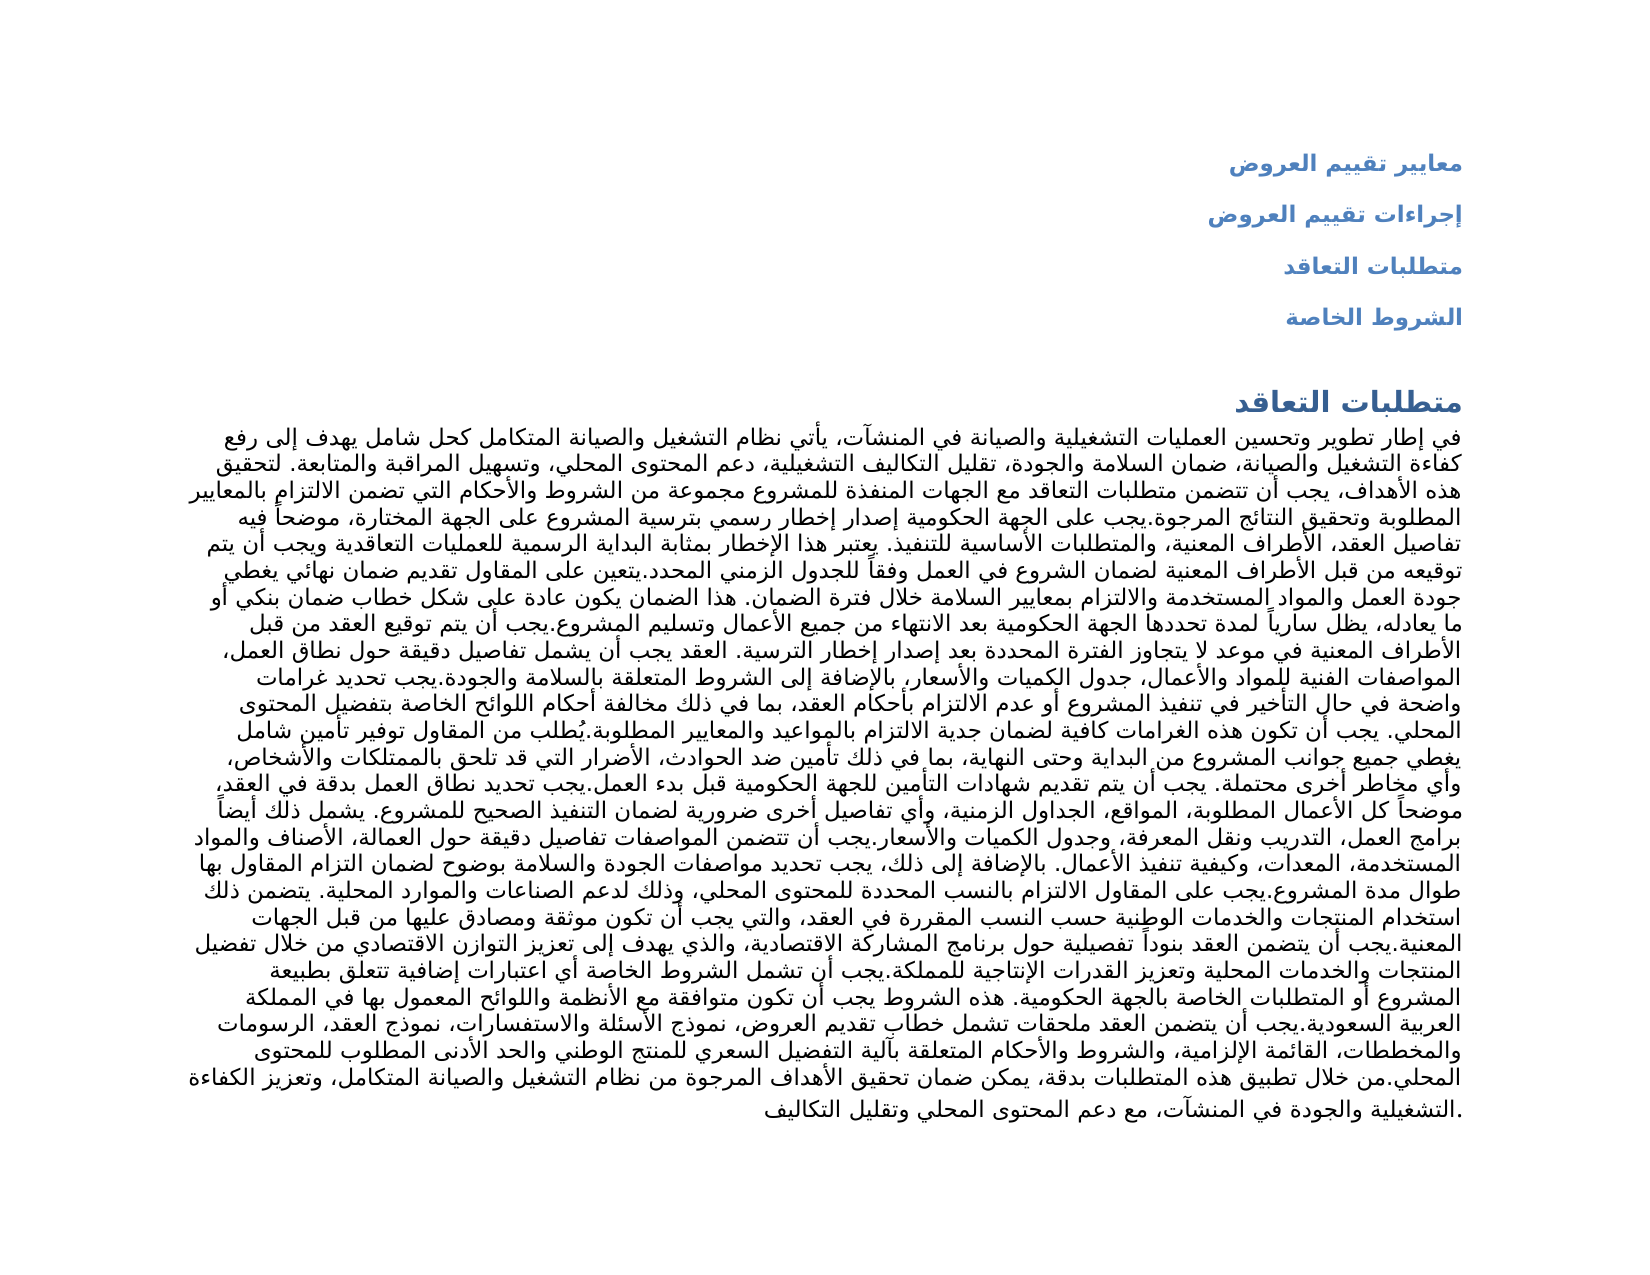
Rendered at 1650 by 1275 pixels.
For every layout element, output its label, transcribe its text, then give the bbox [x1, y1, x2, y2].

subtitle متطلبات التعاقد [187, 385, 1462, 419]
subtitle الشروط الخاصة [187, 304, 1462, 331]
text في إطار تطوير وتحسين العمليات التشغيلية والصيانة في المنشآت، يأتي نظام التشغيل والصيانة المتكامل كحل شامل يهدف إلى رفع كفاءة التشغيل والصيانة، ضمان السلامة والجودة، تقليل التكاليف التشغيلية، دعم المحتوى المحلي، وتسهيل المراقبة والمتابعة. لتحقيق هذه الأهداف، يجب أن تتضمن متطلبات التعاقد مع الجهات المنفذة للمشروع مجموعة من الشروط والأحكام التي تضمن الالتزام بالمعايير المطلوبة وتحقيق النتائج المرجوة.يجب على الجهة الحكومية إصدار إخطار رسمي بترسية المشروع على الجهة المختارة، موضحاً فيه تفاصيل العقد، الأطراف المعنية، والمتطلبات الأساسية للتنفيذ. يعتبر هذا الإخطار بمثابة البداية الرسمية للعمليات التعاقدية ويجب أن يتم توقيعه من قبل الأطراف المعنية لضمان الشروع في العمل وفقاً للجدول الزمني المحدد.يتعين على المقاول تقديم ضمان نهائي يغطي جودة العمل والمواد المستخدمة والالتزام بمعايير السلامة خلال فترة الضمان. هذا الضمان يكون عادة على شكل خطاب ضمان بنكي أو ما يعادله، يظل سارياً لمدة تحددها الجهة الحكومية بعد الانتهاء من جميع الأعمال وتسليم المشروع.يجب أن يتم توقيع العقد من قبل الأطراف المعنية في موعد لا يتجاوز الفترة المحددة بعد إصدار إخطار الترسية. العقد يجب أن يشمل تفاصيل دقيقة حول نطاق العمل، المواصفات الفنية للمواد والأعمال، جدول الكميات والأسعار، بالإضافة إلى الشروط المتعلقة بالسلامة والجودة.يجب تحديد غرامات واضحة في حال التأخير في تنفيذ المشروع أو عدم الالتزام بأحكام العقد، بما في ذلك مخالفة أحكام اللوائح الخاصة بتفضيل المحتوى المحلي. يجب أن تكون هذه الغرامات كافية لضمان جدية الالتزام بالمواعيد والمعايير المطلوبة.يُطلب من المقاول توفير تأمين شامل يغطي جميع جوانب المشروع من البداية وحتى النهاية، بما في ذلك تأمين ضد الحوادث، الأضرار التي قد تلحق بالممتلكات والأشخاص، وأي مخاطر أخرى محتملة. يجب أن يتم تقديم شهادات التأمين للجهة الحكومية قبل بدء العمل.يجب تحديد نطاق العمل بدقة في العقد، موضحاً كل الأعمال المطلوبة، المواقع، الجداول الزمنية، وأي تفاصيل أخرى ضرورية لضمان التنفيذ الصحيح للمشروع. يشمل ذلك أيضاً برامج العمل، التدريب ونقل المعرفة، وجدول الكميات والأسعار.يجب أن تتضمن المواصفات تفاصيل دقيقة حول العمالة، الأصناف والمواد المستخدمة، المعدات، وكيفية تنفيذ الأعمال. بالإضافة إلى ذلك، يجب تحديد مواصفات الجودة والسلامة بوضوح لضمان التزام المقاول بها طوال مدة المشروع.يجب على المقاول الالتزام بالنسب المحددة للمحتوى المحلي، وذلك لدعم الصناعات والموارد المحلية. يتضمن ذلك استخدام المنتجات والخدمات الوطنية حسب النسب المقررة في العقد، والتي يجب أن تكون موثقة ومصادق عليها من قبل الجهات المعنية.يجب أن يتضمن العقد بنوداً تفصيلية حول برنامج المشاركة الاقتصادية، والذي يهدف إلى تعزيز التوازن الاقتصادي من خلال تفضيل المنتجات والخدمات المحلية وتعزيز القدرات الإنتاجية للمملكة.يجب أن تشمل الشروط الخاصة أي اعتبارات إضافية تتعلق بطبيعة المشروع أو المتطلبات الخاصة بالجهة الحكومية. هذه الشروط يجب أن تكون متوافقة مع الأنظمة واللوائح المعمول بها في المملكة العربية السعودية.يجب أن يتضمن العقد ملحقات تشمل خطاب تقديم العروض، نموذج الأسئلة والاستفسارات، نموذج العقد، الرسومات والمخططات، القائمة الإلزامية، والشروط والأحكام المتعلقة بآلية التفضيل السعري للمنتج الوطني والحد الأدنى المطلوب للمحتوى المحلي.من خلال تطبيق هذه المتطلبات بدقة، يمكن ضمان تحقيق الأهداف المرجوة من نظام التشغيل والصيانة المتكامل، وتعزيز الكفاءة التشغيلية والجودة في المنشآت، مع دعم المحتوى المحلي وتقليل التكاليف. [187, 424, 1462, 1125]
subtitle متطلبات التعاقد [187, 253, 1462, 279]
subtitle معايير تقييم العروض [187, 150, 1462, 177]
subtitle إجراءات تقييم العروض [187, 201, 1462, 228]
